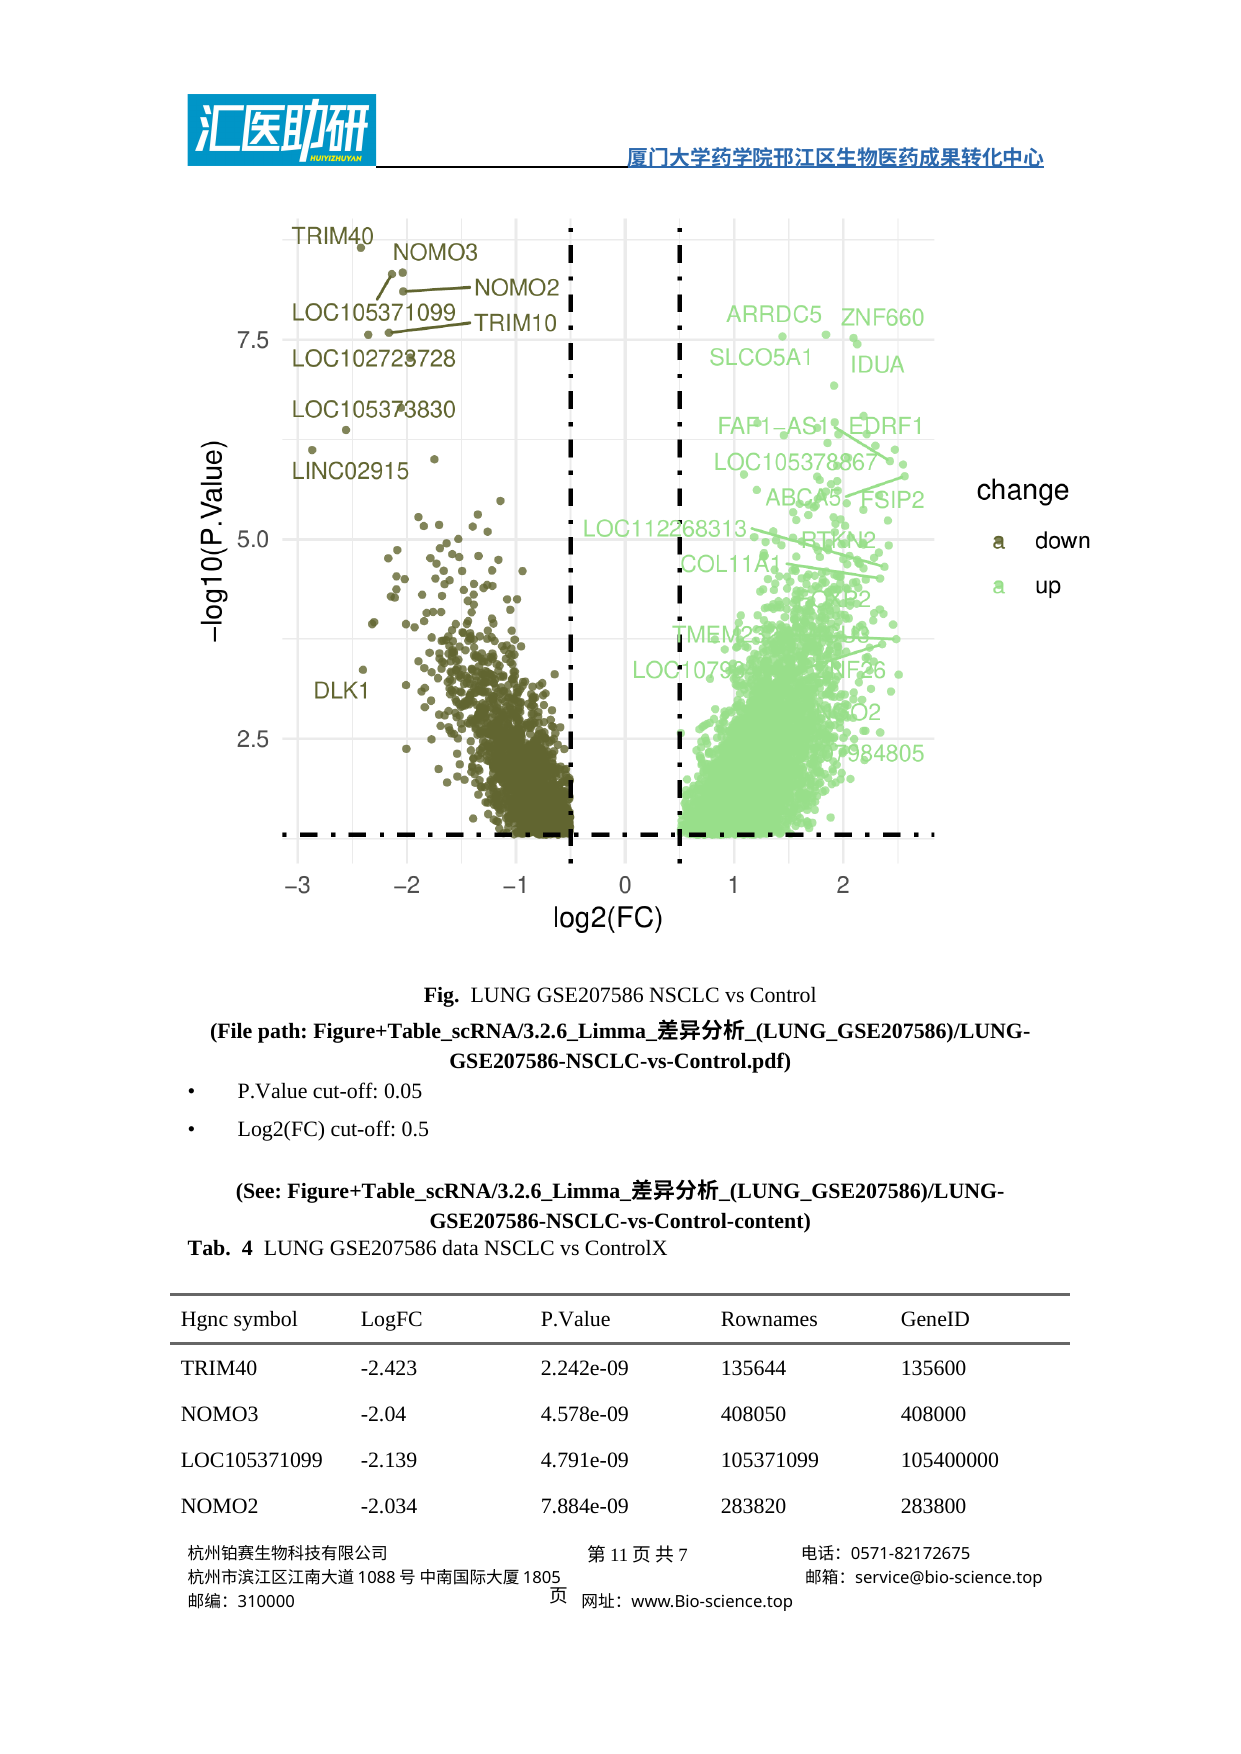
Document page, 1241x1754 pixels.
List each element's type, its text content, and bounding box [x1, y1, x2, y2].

table_cell -2.423 [350, 1332, 530, 1378]
table_cell 105400000 [890, 1424, 1070, 1469]
picture [327, 106, 368, 150]
table_cell 4.791e-09 [530, 1424, 710, 1469]
picture [187, 204, 1118, 949]
table_cell -2.034 [350, 1470, 530, 1515]
table_header Rownames [710, 1283, 890, 1329]
table_cell 283820 [710, 1470, 890, 1515]
table_cell 4.578e-09 [530, 1378, 710, 1424]
table_cell -2.139 [350, 1424, 530, 1469]
table_cell 135600 [890, 1332, 1070, 1378]
table_cell 283800 [890, 1470, 1070, 1515]
picture [282, 99, 327, 161]
table_cell NOMO2 [170, 1470, 350, 1515]
table_cell 7.884e-09 [530, 1470, 710, 1515]
table_cell 2.242e-09 [530, 1332, 710, 1378]
list Log2(FC) cut-off: 0.5 [187, 1120, 1053, 1145]
text (See: Figure+Table_scRNA/3.2.6_Limma_差异分析_(LUNG_GSE207586)/LUNG-GSE207586-NSCLC-vs-Control-content) [187, 1161, 1053, 1221]
table_cell -2.04 [350, 1378, 530, 1424]
table_cell 408050 [710, 1378, 890, 1424]
list P.Value cut-off: 0.05 [187, 1078, 1053, 1103]
table_header GeneID [890, 1283, 1070, 1329]
table_cell LOC105371099 [170, 1424, 350, 1469]
table_cell 408000 [890, 1378, 1070, 1424]
table_cell 105371099 [710, 1424, 890, 1469]
picture [201, 118, 208, 127]
text Fig. LUNG GSE207586 NSCLC vs Control [187, 982, 1053, 1007]
table_header Hgnc symbol [170, 1283, 350, 1329]
picture [243, 106, 284, 150]
text (File path: Figure+Table_scRNA/3.2.6_Limma_差异分析_(LUNG_GSE207586)/LUNG-GSE207586-NSCLC-vs-Control.pdf) [187, 1014, 1053, 1074]
table_cell NOMO3 [170, 1378, 350, 1424]
picture [204, 106, 210, 114]
table_cell TRIM40 [170, 1332, 350, 1378]
picture [210, 106, 243, 150]
picture [196, 131, 208, 150]
table_cell 135644 [710, 1332, 890, 1378]
table_header LogFC [350, 1283, 530, 1329]
table_header P.Value [530, 1283, 710, 1329]
